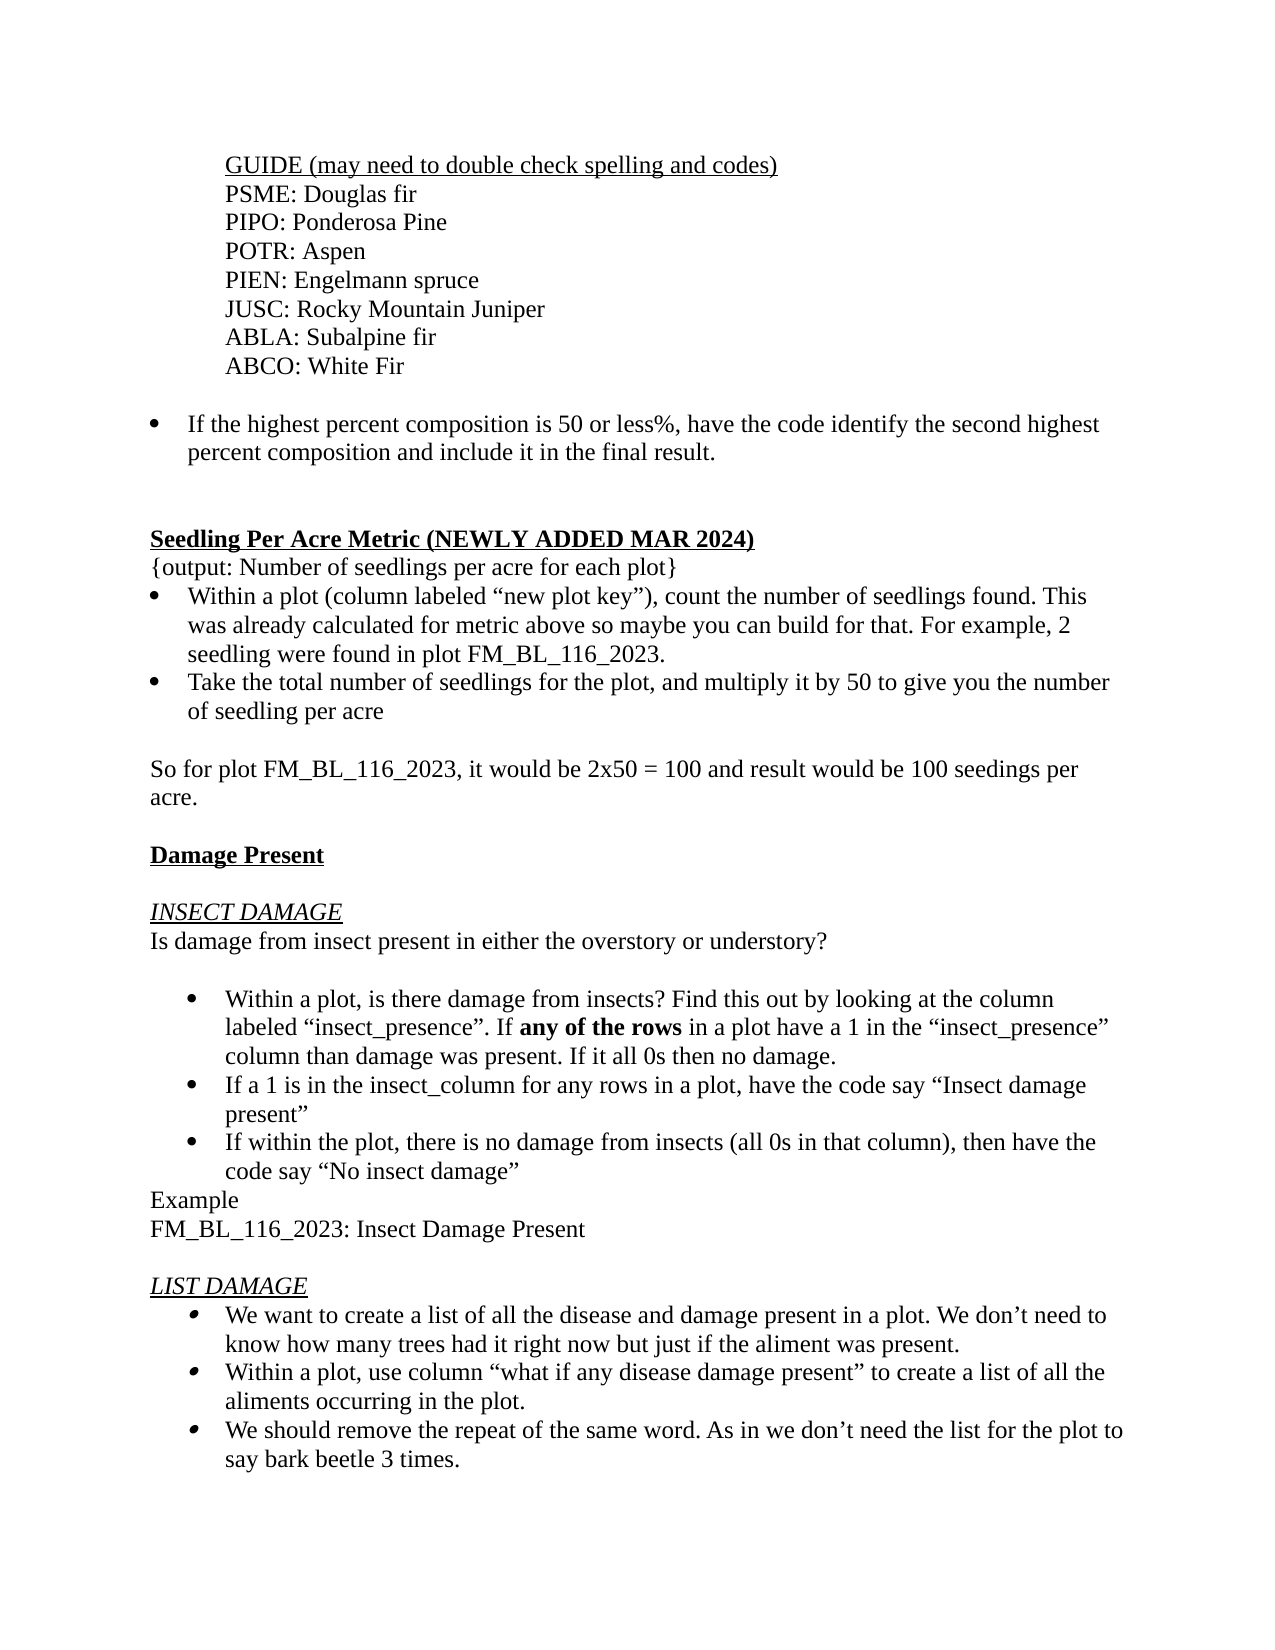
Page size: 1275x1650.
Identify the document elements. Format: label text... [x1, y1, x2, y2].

list We want to create a list of all the disease and damage present in a plot. We don’t need to know how many trees had it right now but just if the aliment was present. [187, 1300, 1125, 1357]
text PIEN: Engelmann spruce [225, 265, 1125, 294]
text {output: Number of seedlings per acre for each plot} [150, 552, 1125, 581]
list If a 1 is in the insect_column for any rows in a plot, have the code say “Insect damage present” [187, 1070, 1125, 1127]
text FM_BL_116_2023: Insect Damage Present [150, 1214, 1125, 1242]
list Take the total number of seedlings for the plot, and multiply it by 50 to give you the number of seedling per acre [150, 667, 1125, 725]
text Seedling Per Acre Metric (NEWLY ADDED MAR 2024) [150, 524, 1125, 552]
text PSME: Douglas fir [225, 179, 1125, 207]
text INSECT DAMAGE Is damage from insect present in either the overstory or understory? [150, 897, 1125, 955]
text Damage Present [150, 840, 1125, 869]
list We should remove the repeat of the same word. As in we don’t need the list for the plot to say bark beetle 3 times. [187, 1415, 1125, 1472]
list Within a plot, is there damage from insects? Find this out by looking at the column labeled “insect_presence”. If any of the rows in a plot have a 1 in the “insect_presence” column than damage was present. If it all 0s then no damage. [187, 984, 1125, 1070]
list If the highest percent composition is 50 or less%, have the code identify the second highest percent composition and include it in the final result. [150, 409, 1125, 466]
list Within a plot, use column “what if any disease damage present” to create a list of all the aliments occurring in the plot. [187, 1357, 1125, 1415]
text PIPO: Ponderosa Pine [225, 207, 1125, 236]
text Example [150, 1185, 1125, 1214]
list If within the plot, there is no damage from insects (all 0s in that column), then have the code say “No insect damage” [187, 1127, 1125, 1185]
text JUSC: Rocky Mountain Juniper [225, 294, 1125, 322]
list Within a plot (column labeled “new plot key”), count the number of seedlings found. This was already calculated for metric above so maybe you can build for that. For example, 2 seedling were found in plot FM_BL_116_2023. [150, 581, 1125, 667]
text ABLA: Subalpine fir [225, 322, 1125, 351]
text GUIDE (may need to double check spelling and codes) [150, 150, 1125, 179]
text LIST DAMAGE [150, 1271, 1125, 1300]
text ABCO: White Fir [225, 351, 1125, 380]
text So for plot FM_BL_116_2023, it would be 2x50 = 100 and result would be 100 seedings per acre. [150, 754, 1125, 811]
text POTR: Aspen [225, 236, 1125, 265]
